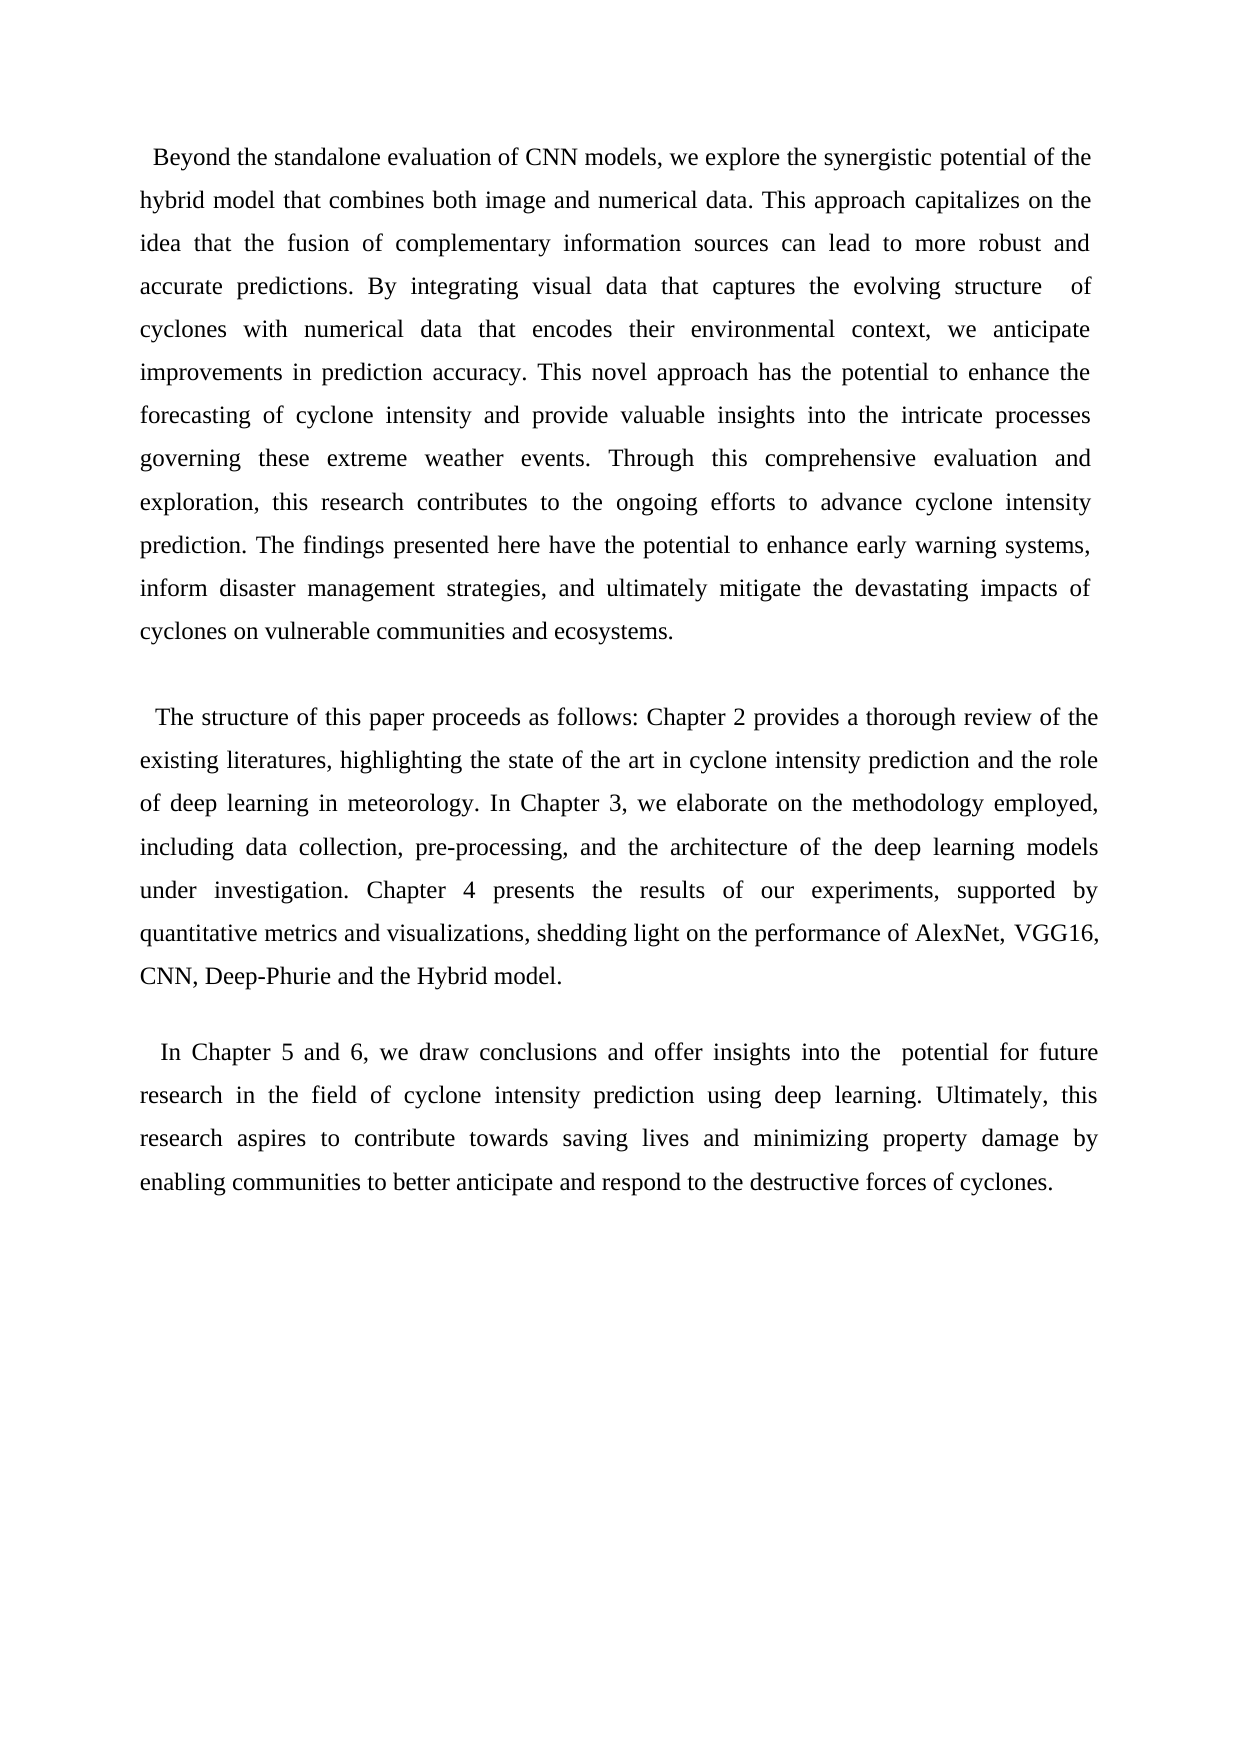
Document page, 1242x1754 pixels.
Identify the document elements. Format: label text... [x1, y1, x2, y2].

text Beyond the standalone evaluation of CNN models, we explore the synergistic potential of the hybrid model that combines both image and numerical data. This approach capitalizes on the idea that the fusion of complementary information sources can lead to more robust and accurate predictions. By integrating visual data that captures the evolving structure of cyclones with numerical data that encodes their environmental context, we anticipate improvements in prediction accuracy. This novel approach has the potential to enhance the forecasting of cyclone intensity and provide valuable insights into the intricate processes governing these extreme weather events. Through this comprehensive evaluation and exploration, this research contributes to the ongoing efforts to advance cyclone intensity prediction. The findings presented here have the potential to enhance early warning systems, inform disaster management strategies, and ultimately mitigate the devastating impacts of cyclones on vulnerable communities and ecosystems. [139, 142, 1091, 645]
text The structure of this paper proceeds as follows: Chapter 2 provides a thorough review of the existing literatures, highlighting the state of the art in cyclone intensity prediction and the role of deep learning in meteorology. In Chapter 3, we elaborate on the methodology employed, including data collection, pre-processing, and the architecture of the deep learning models under investigation. Chapter 4 presents the results of our experiments, supported by quantitative metrics and visualizations, shedding light on the performance of AlexNet, VGG16, CNN, Deep-Phurie and the Hybrid model. [139, 702, 1099, 990]
text In Chapter 5 and 6, we draw conclusions and offer insights into the potential for future research in the field of cyclone intensity prediction using deep learning. Ultimately, this research aspires to contribute towards saving lives and minimizing property damage by enabling communities to better anticipate and respond to the destructive forces of cyclones. [139, 1037, 1099, 1195]
